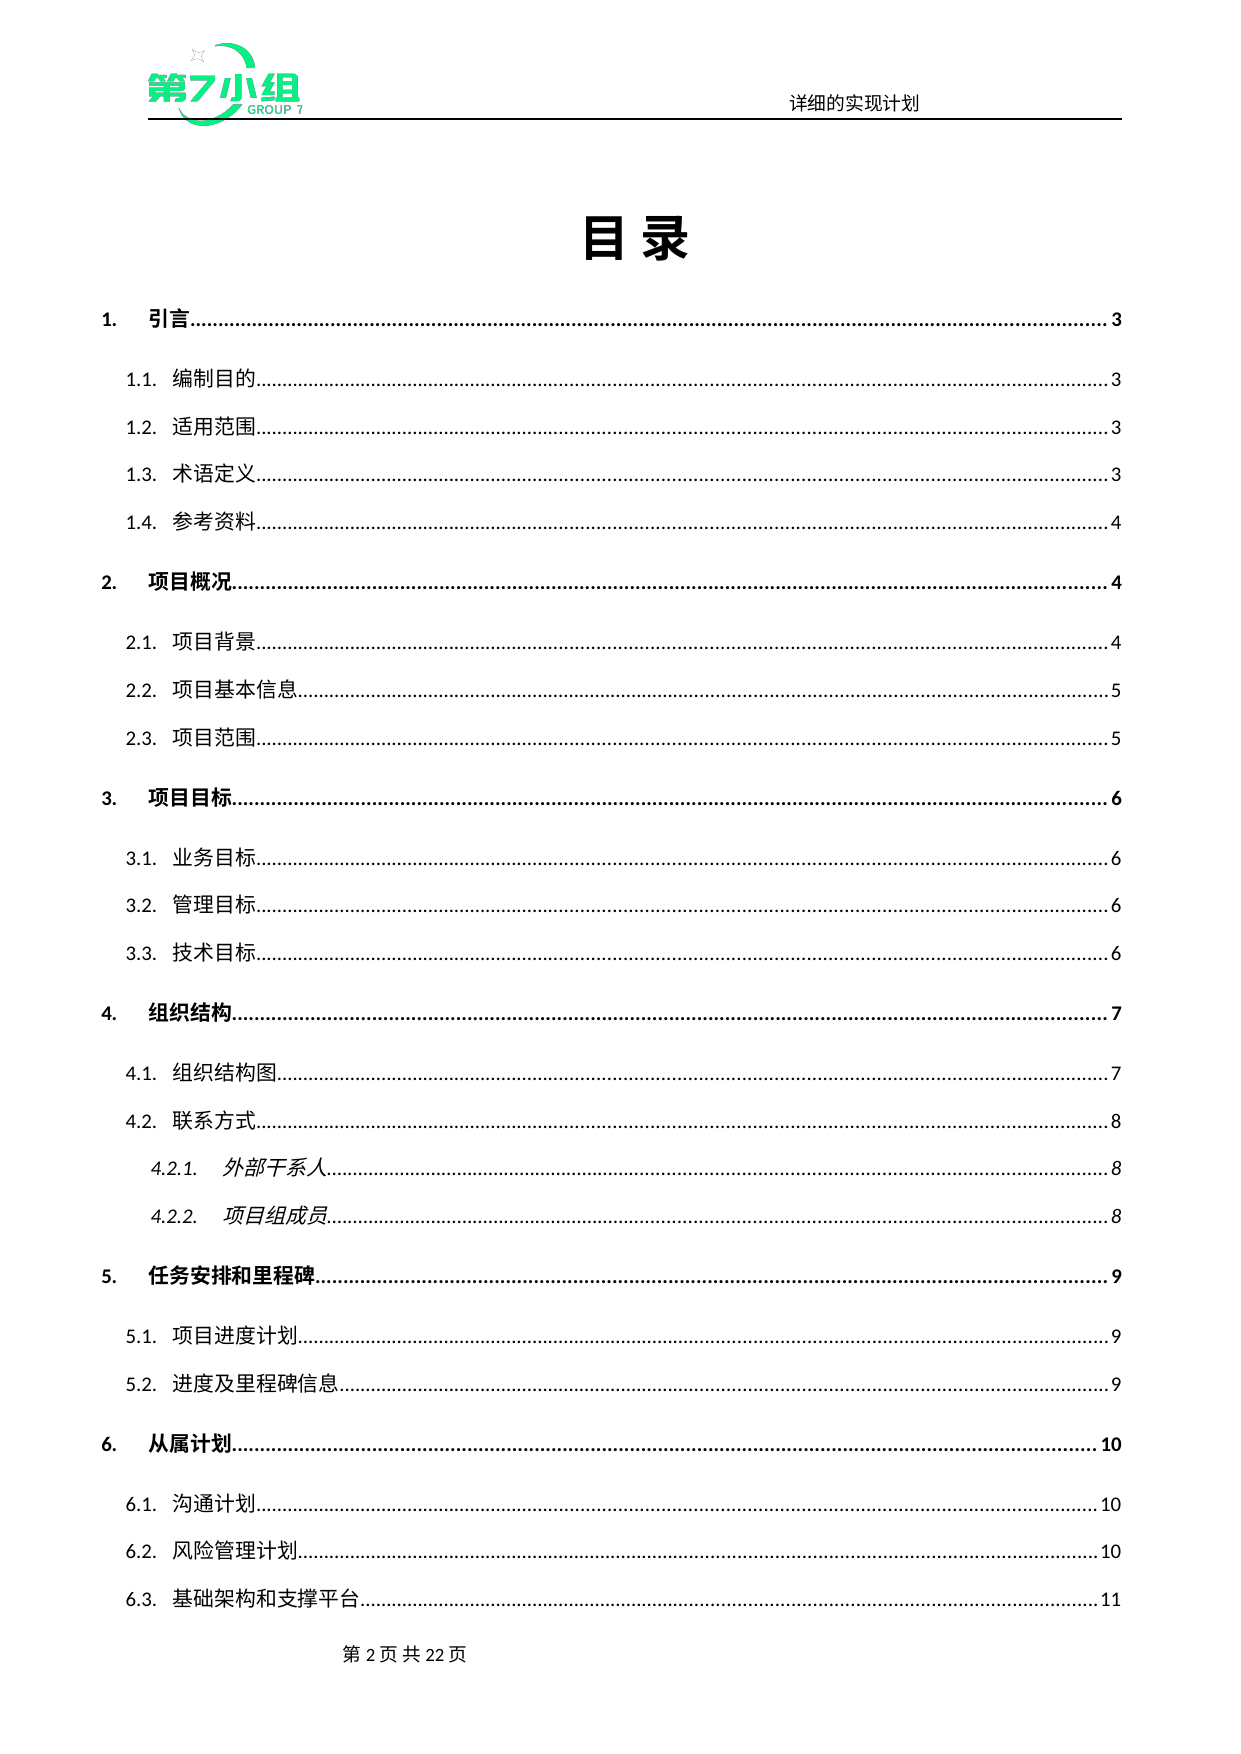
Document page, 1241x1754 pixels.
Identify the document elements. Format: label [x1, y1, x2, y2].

picture [148, 120, 303, 126]
picture [148, 43, 303, 118]
